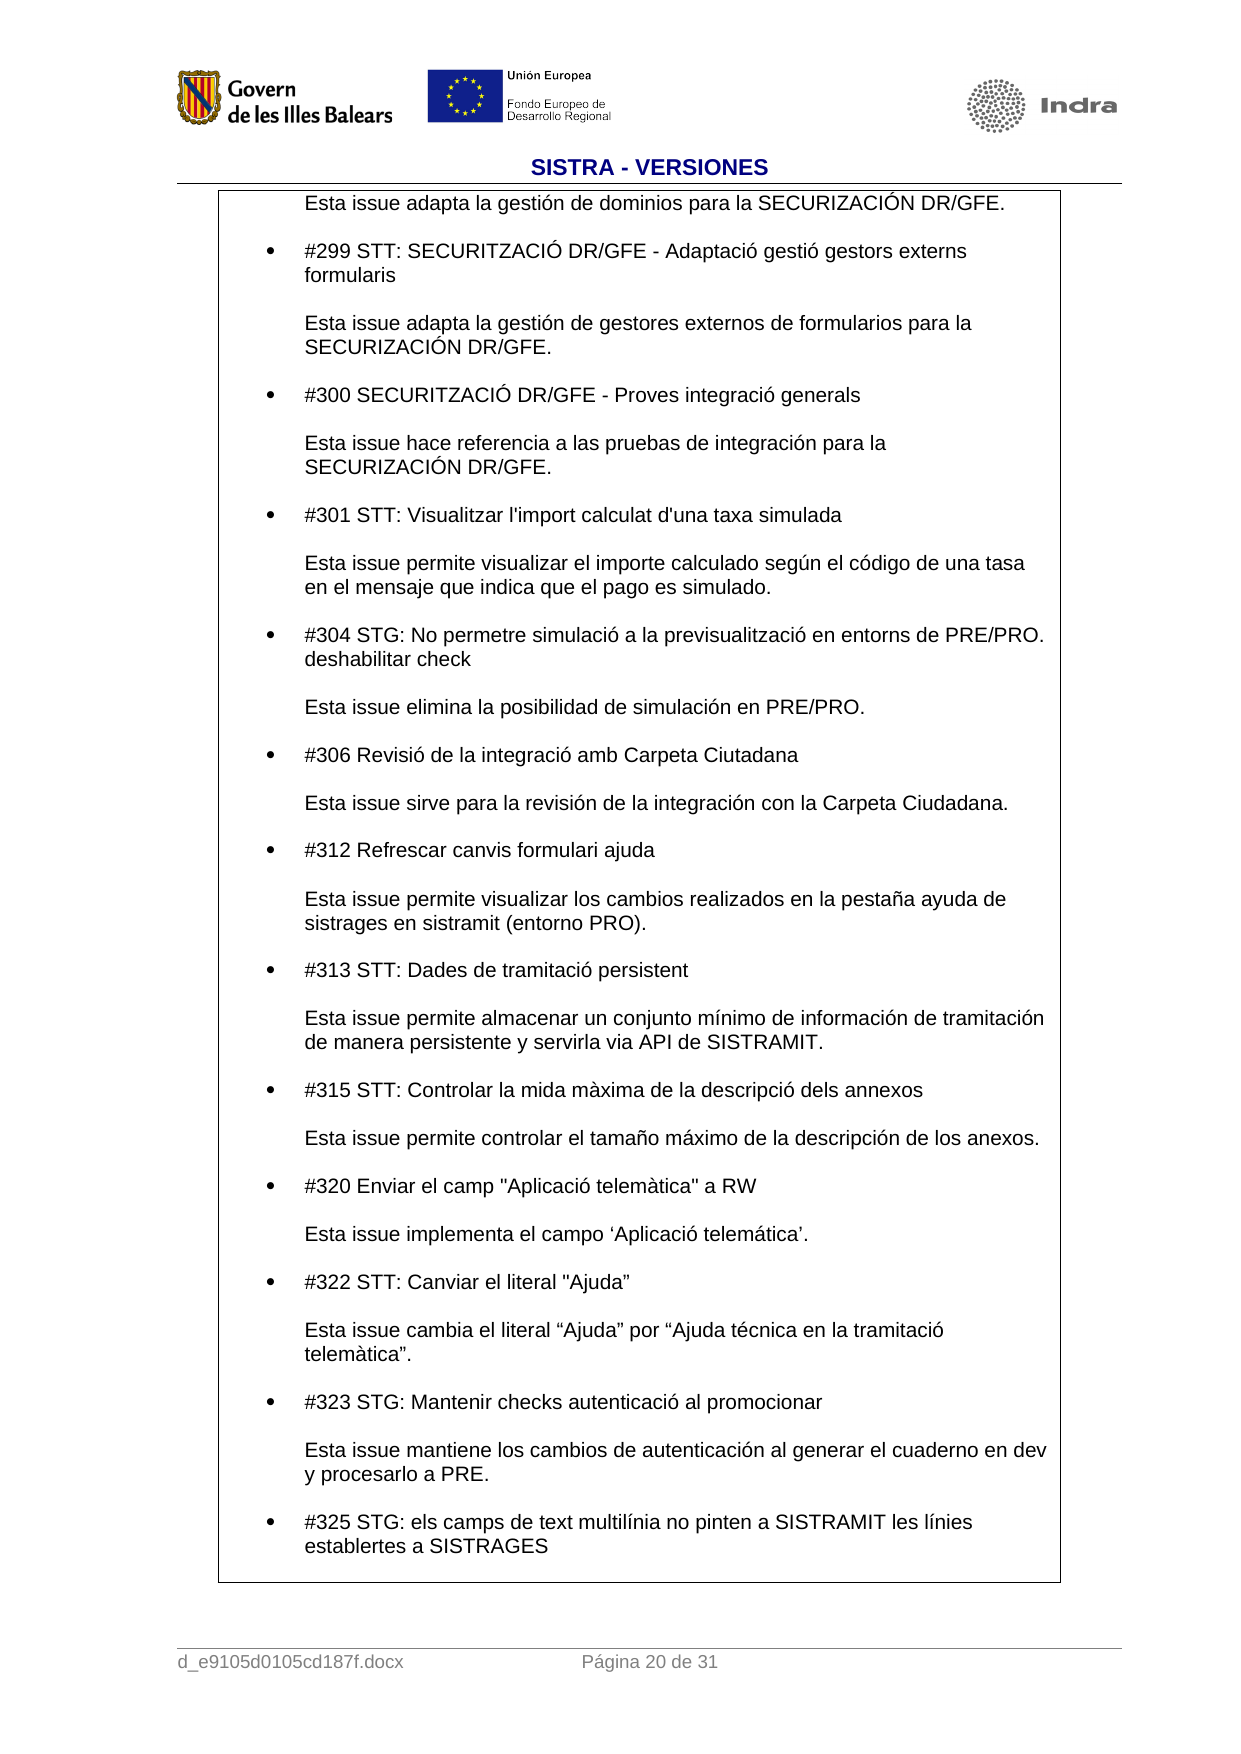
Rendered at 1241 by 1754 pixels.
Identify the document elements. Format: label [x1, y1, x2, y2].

picture [421, 67, 611, 125]
table_cell [219, 191, 1060, 1582]
picture [176, 70, 393, 125]
